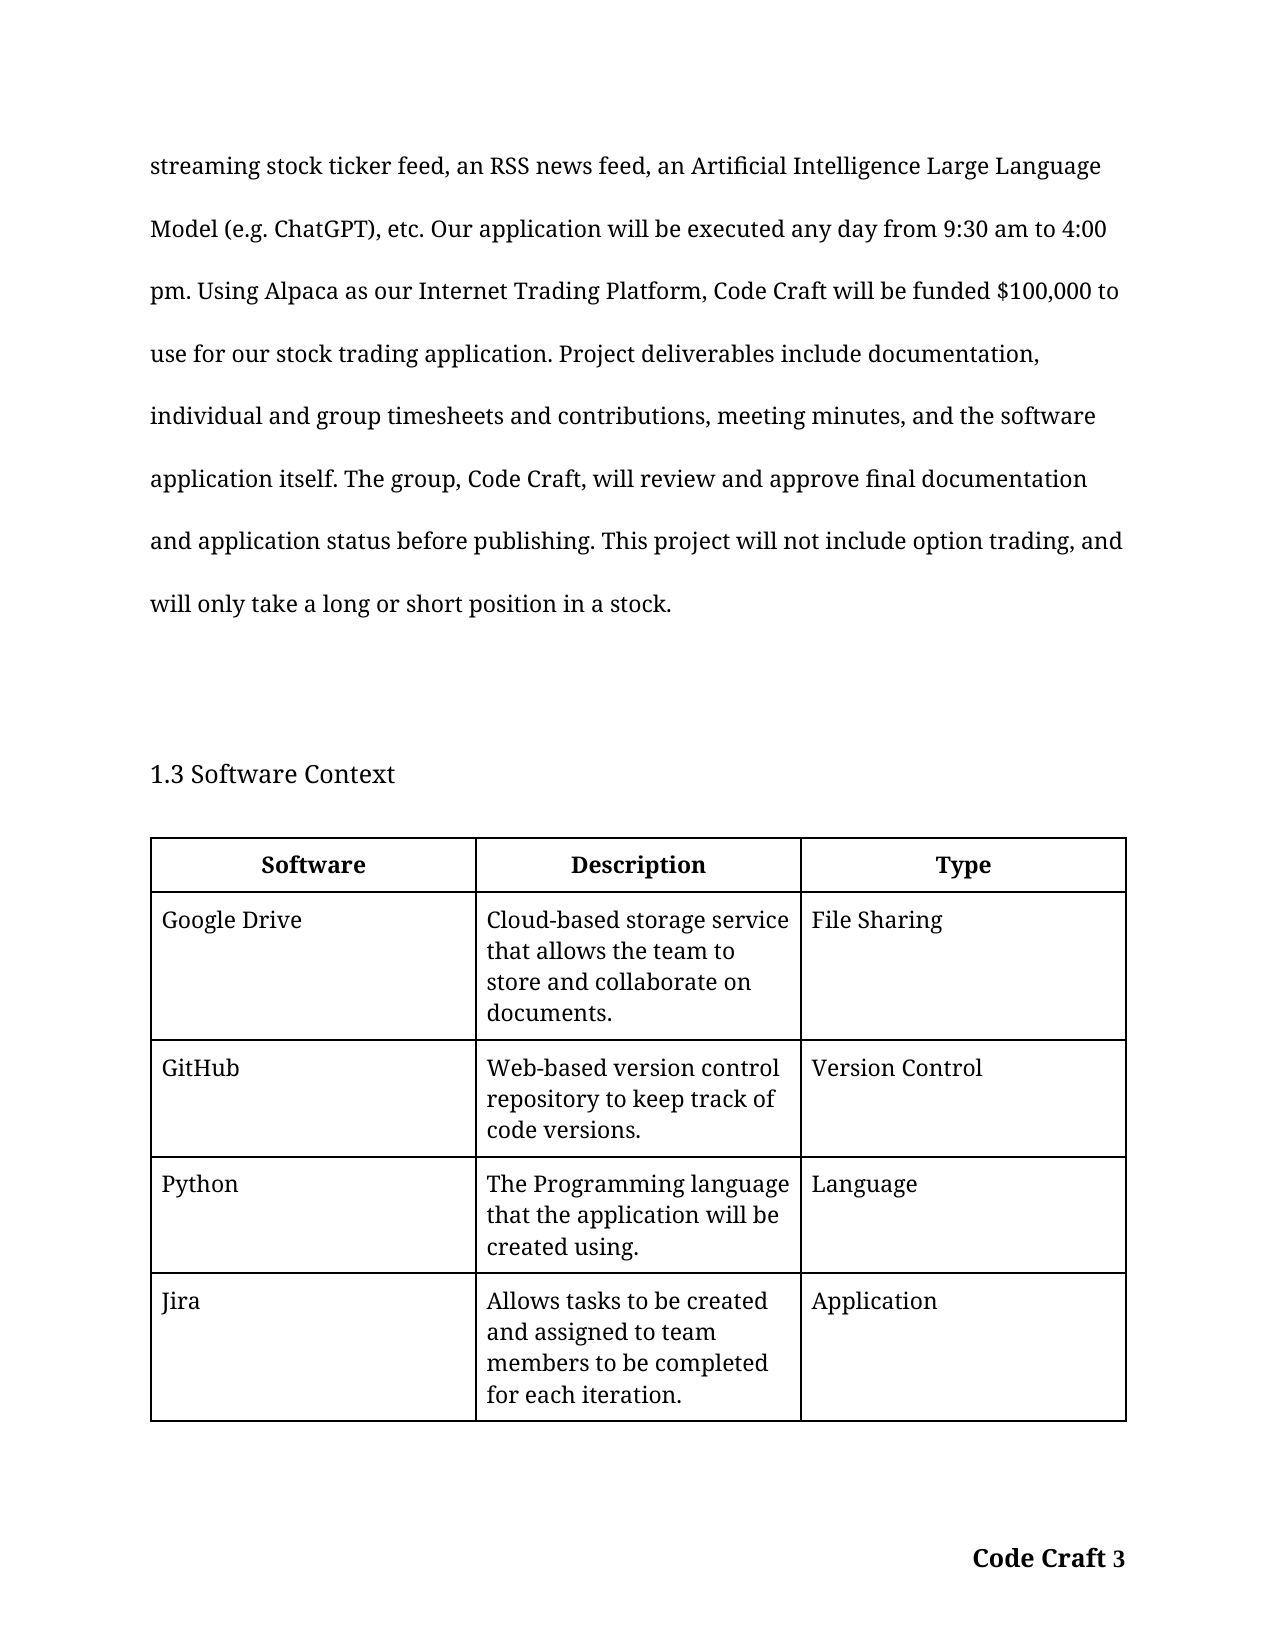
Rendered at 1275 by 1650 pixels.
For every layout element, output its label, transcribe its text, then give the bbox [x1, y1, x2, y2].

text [150, 150, 1125, 619]
table_header Software [152, 839, 475, 891]
table_cell Google Drive [152, 893, 475, 1039]
table_header Description [477, 839, 800, 891]
table_cell File Sharing [802, 893, 1125, 1039]
table_cell Version Control [802, 1041, 1125, 1156]
subtitle 1.3 Software Context [150, 756, 1125, 790]
table_cell Web-based version control repository to keep track of code versions. [477, 1041, 800, 1156]
table_cell Cloud-based storage service that allows the team to store and collaborate on documents. [477, 893, 800, 1039]
table_cell GitHub [152, 1041, 475, 1156]
table_cell Jira [152, 1274, 475, 1420]
table_cell Application [802, 1274, 1125, 1420]
table_header Type [802, 839, 1125, 891]
table_cell Language [802, 1158, 1125, 1272]
table_cell Allows tasks to be created and assigned to team members to be completed for each iteration. [477, 1274, 800, 1420]
table_cell The Programming language that the application will be created using. [477, 1158, 800, 1272]
table_cell Python [152, 1158, 475, 1272]
